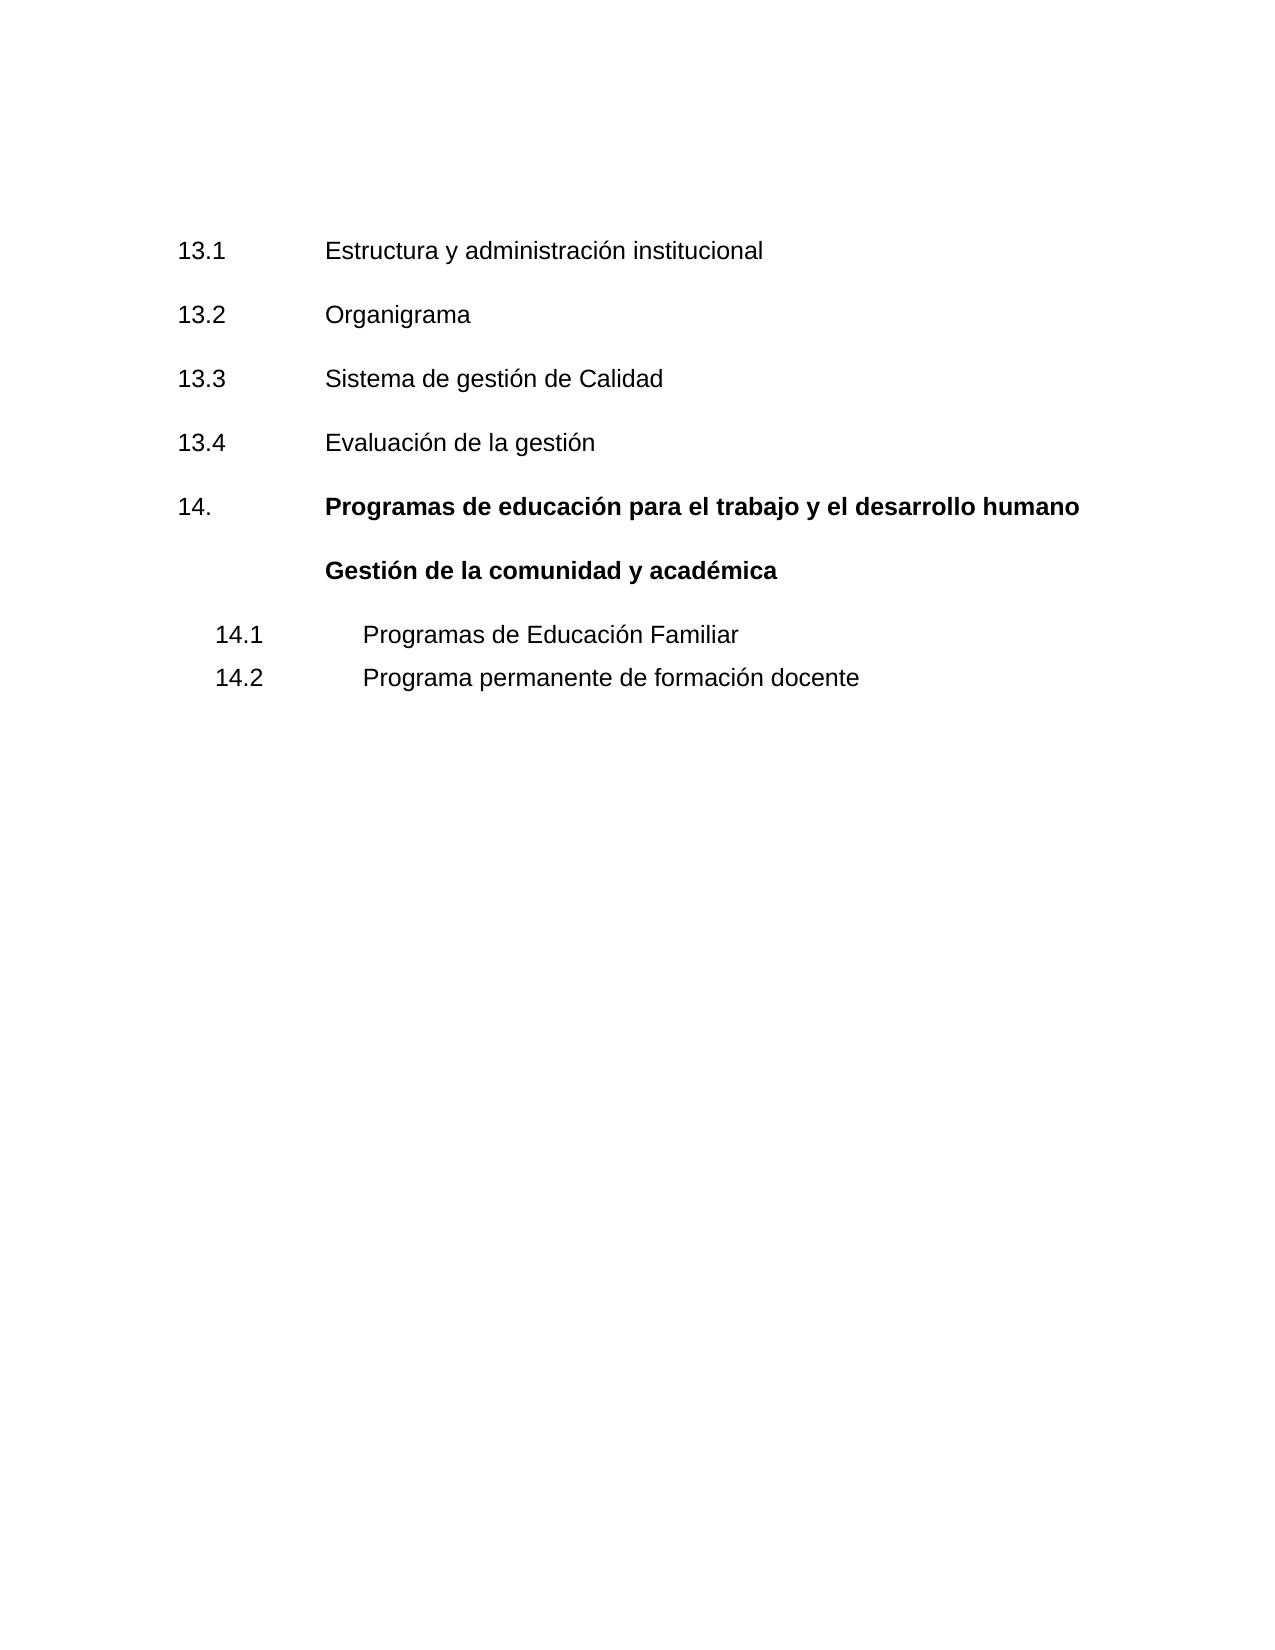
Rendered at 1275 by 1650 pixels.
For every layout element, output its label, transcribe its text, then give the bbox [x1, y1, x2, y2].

text 14. Programas de educación para el trabajo y el desarrollo humano [177, 492, 1157, 521]
text 13.4 Evaluación de la gestión [177, 428, 1157, 457]
text Gestión de la comunidad y académica [177, 556, 1157, 585]
list Programa permanente de formación docente [215, 663, 1157, 692]
text 13.1 Estructura y administración institucional [177, 236, 1157, 265]
text 13.3 Sistema de gestión de Calidad [177, 364, 1157, 393]
text 13.2 Organigrama [177, 300, 1157, 329]
list Programas de Educación Familiar [215, 620, 1157, 649]
